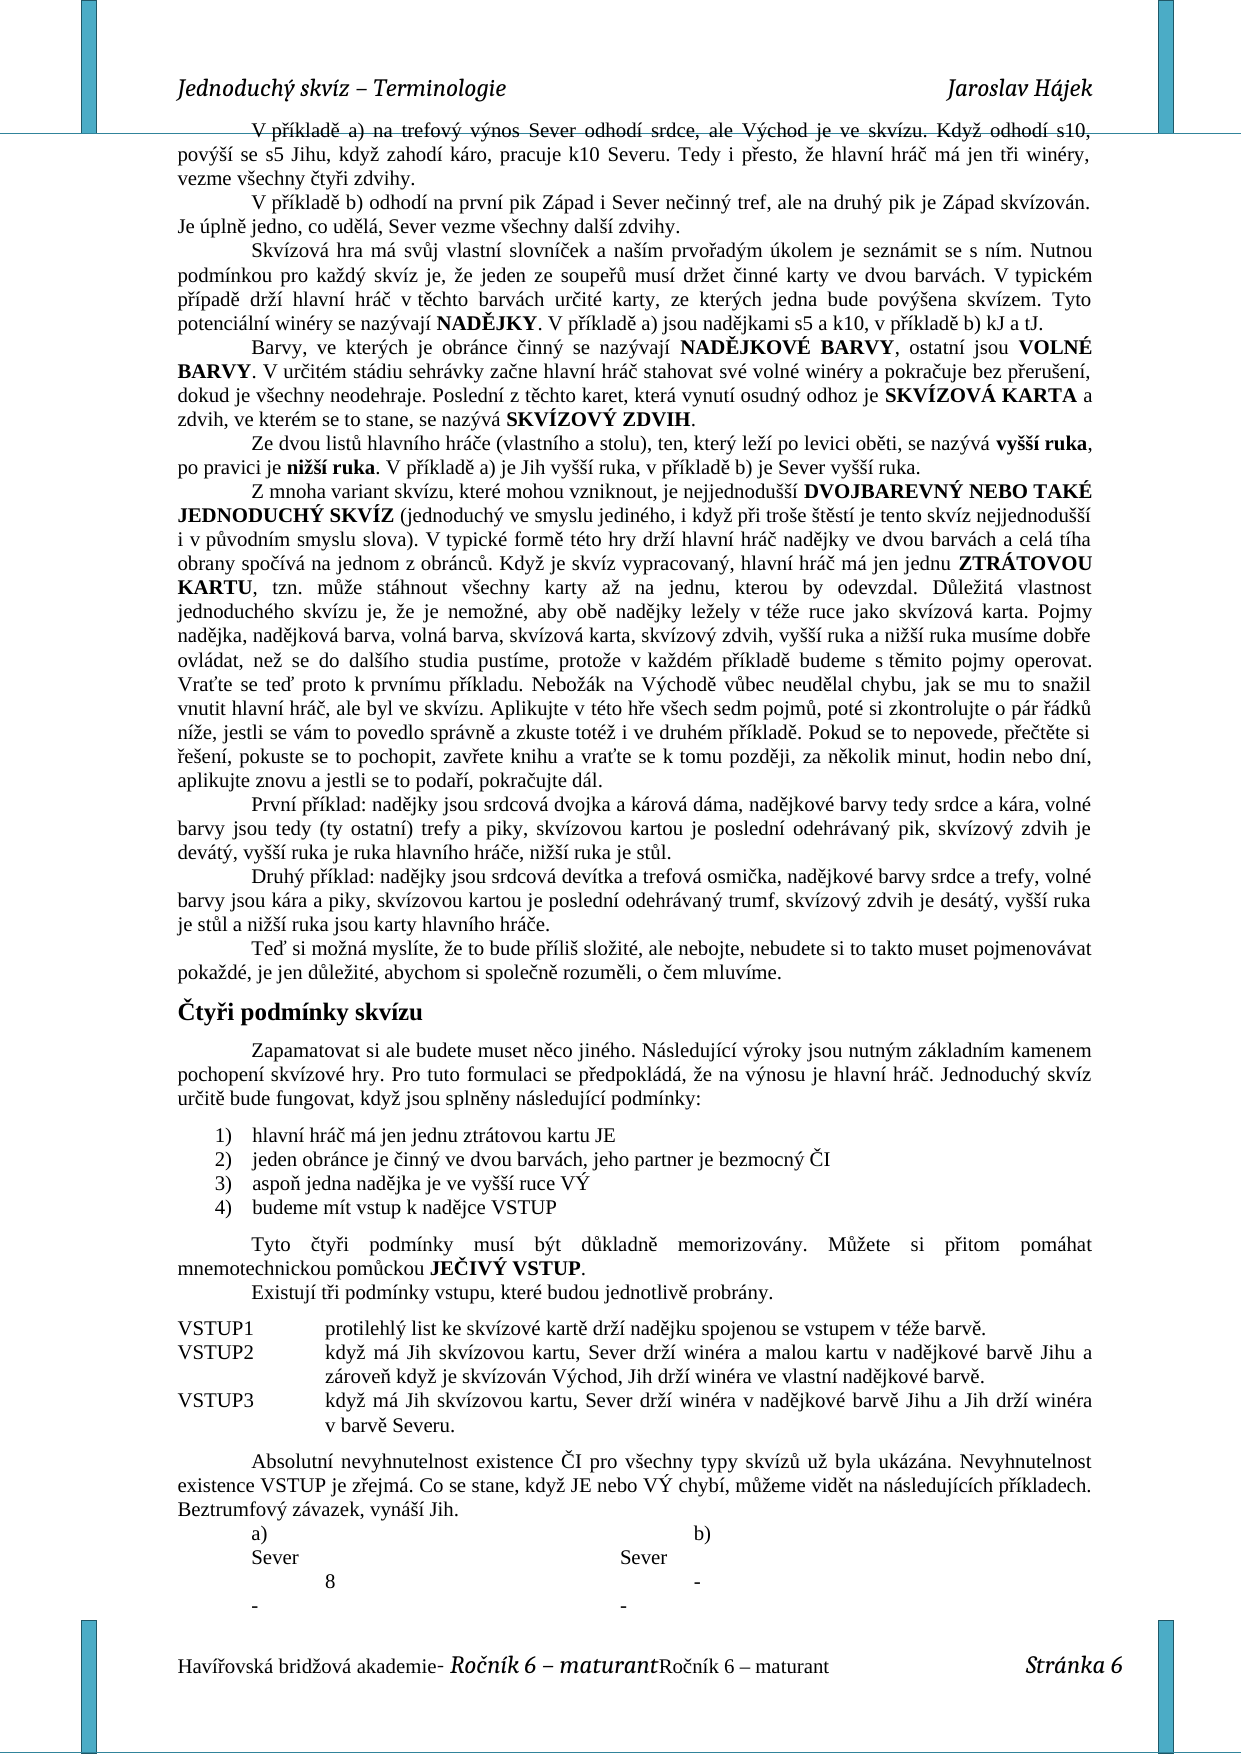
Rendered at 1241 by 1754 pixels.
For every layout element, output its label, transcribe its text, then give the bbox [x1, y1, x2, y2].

text Z mnoha variant skvízu, které mohou vzniknout, je nejjednodušší dvojbarevný nebo také jednoduchý skvíz (jednoduchý ve smyslu jediného, i když při troše štěstí je tento skvíz nejjednodušší i v původním smyslu slova). V typické formě této hry drží hlavní hráč nadějky ve dvou barvách a celá tíha obrany spočívá na jednom z obránců. Když je skvíz vypracovaný, hlavní hráč má jen jednu ztrátovou kartu, tzn. může stáhnout všechny karty až na jednu, kterou by odevzdal. Důležitá vlastnost jednoduchého skvízu je, že je nemožné, aby obě nadějky ležely v téže ruce jako skvízová karta. Pojmy nadějka, nadějková barva, volná barva, skvízová karta, skvízový zdvih, vyšší ruka a nižší ruka musíme dobře ovládat, než se do dalšího studia pustíme, protože v každém příkladě budeme s těmito pojmy operovat. Vraťte se teď proto k prvnímu příkladu. Nebožák na Východě vůbec neudělal chybu, jak se mu to snažil vnutit hlavní hráč, ale byl ve skvízu. Aplikujte v této hře všech sedm pojmů, poté si zkontrolujte o pár řádků níže, jestli se vám to povedlo správně a zkuste totéž i ve druhém příkladě. Pokud se to nepovede, přečtěte si řešení, pokuste se to pochopit, zavřete knihu a vraťte se k tomu později, za několik minut, hodin nebo dní, aplikujte znovu a jestli se to podaří, pokračujte dál. [177, 479, 1092, 792]
text Skvízová hra má svůj vlastní slovníček a naším prvořadým úkolem je seznámit se s ním. Nutnou podmínkou pro každý skvíz je, že jeden ze soupeřů musí držet činné karty ve dvou barvách. V typickém případě drží hlavní hráč v těchto barvách určité karty, ze kterých jedna bude povýšena skvízem. Tyto potenciální winéry se nazývají nadějky. V příkladě a) jsou nadějkami s5 a k10, v příkladě b) kJ a tJ. [177, 238, 1092, 335]
text Barvy, ve kterých je obránce činný se nazývají nadějkové barvy, ostatní jsou volné barvy. V určitém stádiu sehrávky začne hlavní hráč stahovat své volné winéry a pokračuje bez přerušení, dokud je všechny neodehraje. Poslední z těchto karet, která vynutí osudný odhoz je skvízová karta a zdvih, ve kterém se to stane, se nazývá skvízový zdvih. [177, 335, 1092, 431]
text Druhý příklad: nadějky jsou srdcová devítka a trefová osmička, nadějkové barvy srdce a trefy, volné barvy jsou kára a piky, skvízovou kartou je poslední odehrávaný trumf, skvízový zdvih je desátý, vyšší ruka je stůl a nižší ruka jsou karty hlavního hráče. [177, 864, 1092, 936]
text hlavní hráč má jen jednu ztrátovou kartu JE [214, 1123, 1092, 1147]
text budeme mít vstup k nadějce VSTUP [214, 1195, 1092, 1219]
text Ze dvou listů hlavního hráče (vlastního a stolu), ten, který leží po levici oběti, se nazývá vyšší ruka, po pravici je nižší ruka. V příkladě a) je Jih vyšší ruka, v příkladě b) je Sever vyšší ruka. [177, 431, 1092, 479]
text Teď si možná myslíte, že to bude příliš složité, ale nebojte, nebudete si to takto muset pojmenovávat pokaždé, je jen důležité, abychom si společně rozuměli, o čem mluvíme. [177, 936, 1092, 984]
text 8 - [177, 1569, 1092, 1593]
text VSTUP2 když má Jih skvízovou kartu, Sever drží winéra a malou kartu v nadějkové barvě Jihu a zároveň když je skvízován Východ, Jih drží winéra ve vlastní nadějkové barvě. [177, 1340, 1092, 1388]
text Čtyři podmínky skvízu [177, 997, 1092, 1026]
text VSTUP1 protilehlý list ke skvízové kartě drží nadějku spojenou se vstupem v téže barvě. [177, 1316, 1092, 1340]
text Sever Sever [177, 1545, 1092, 1569]
text jeden obránce je činný ve dvou barvách, jeho partner je bezmocný ČI [214, 1147, 1092, 1171]
text V příkladě a) na trefový výnos Sever odhodí srdce, ale Východ je ve skvízu. Když odhodí s10, povýší se s5 Jihu, když zahodí káro, pracuje k10 Severu. Tedy i přesto, že hlavní hráč má jen tři winéry, vezme všechny čtyři zdvihy. [177, 118, 1092, 190]
text V příkladě b) odhodí na první pik Západ i Sever nečinný tref, ale na druhý pik je Západ skvízován. Je úplně jedno, co udělá, Sever vezme všechny další zdvihy. [177, 190, 1092, 238]
text Existují tři podmínky vstupu, které budou jednotlivě probrány. [177, 1280, 1092, 1304]
text Tyto čtyři podmínky musí být důkladně memorizovány. Můžete si přitom pomáhat mnemotechnickou pomůckou JEČIVÝ VSTUP. [177, 1232, 1092, 1280]
text Zapamatovat si ale budete muset něco jiného. Následující výroky jsou nutným základním kamenem pochopení skvízové hry. Pro tuto formulaci se předpokládá, že na výnosu je hlavní hráč. Jednoduchý skvíz určitě bude fungovat, když jsou splněny následující podmínky: [177, 1038, 1092, 1110]
text a) b) [177, 1521, 1092, 1545]
text VSTUP3 když má Jih skvízovou kartu, Sever drží winéra v nadějkové barvě Jihu a Jih drží winéra v barvě Severu. [177, 1388, 1092, 1437]
text - - [177, 1593, 1092, 1617]
text Absolutní nevyhnutelnost existence ČI pro všechny typy skvízů už byla ukázána. Nevyhnutelnost existence VSTUP je zřejmá. Co se stane, když JE nebo VÝ chybí, můžeme vidět na následujících příkladech. Beztrumfový závazek, vynáší Jih. [177, 1449, 1092, 1521]
text První příklad: nadějky jsou srdcová dvojka a kárová dáma, nadějkové barvy tedy srdce a kára, volné barvy jsou tedy (ty ostatní) trefy a piky, skvízovou kartou je poslední odehrávaný pik, skvízový zdvih je devátý, vyšší ruka je ruka hlavního hráče, nižší ruka je stůl. [177, 792, 1092, 864]
text aspoň jedna nadějka je ve vyšší ruce VÝ [214, 1171, 1092, 1195]
